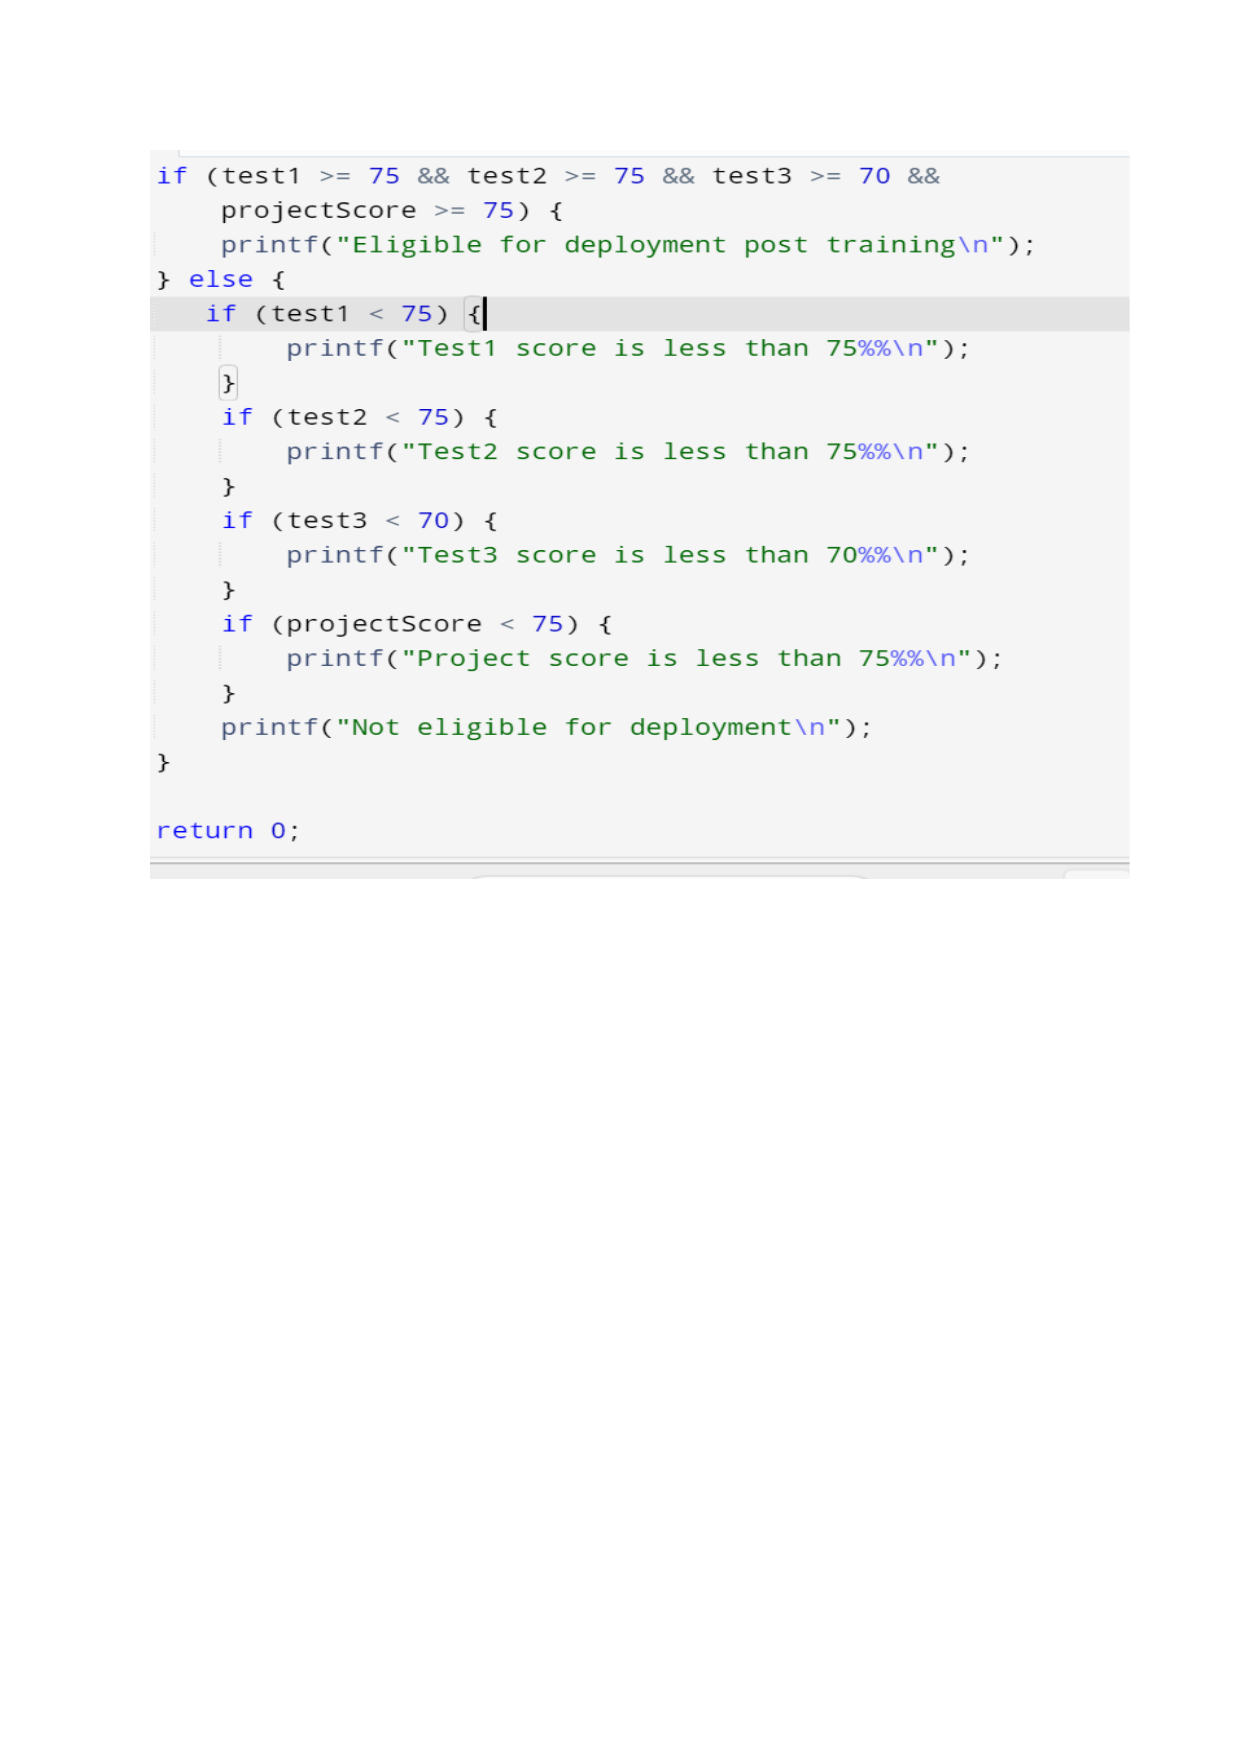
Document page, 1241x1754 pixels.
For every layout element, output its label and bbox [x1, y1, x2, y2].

picture [150, 150, 1130, 879]
